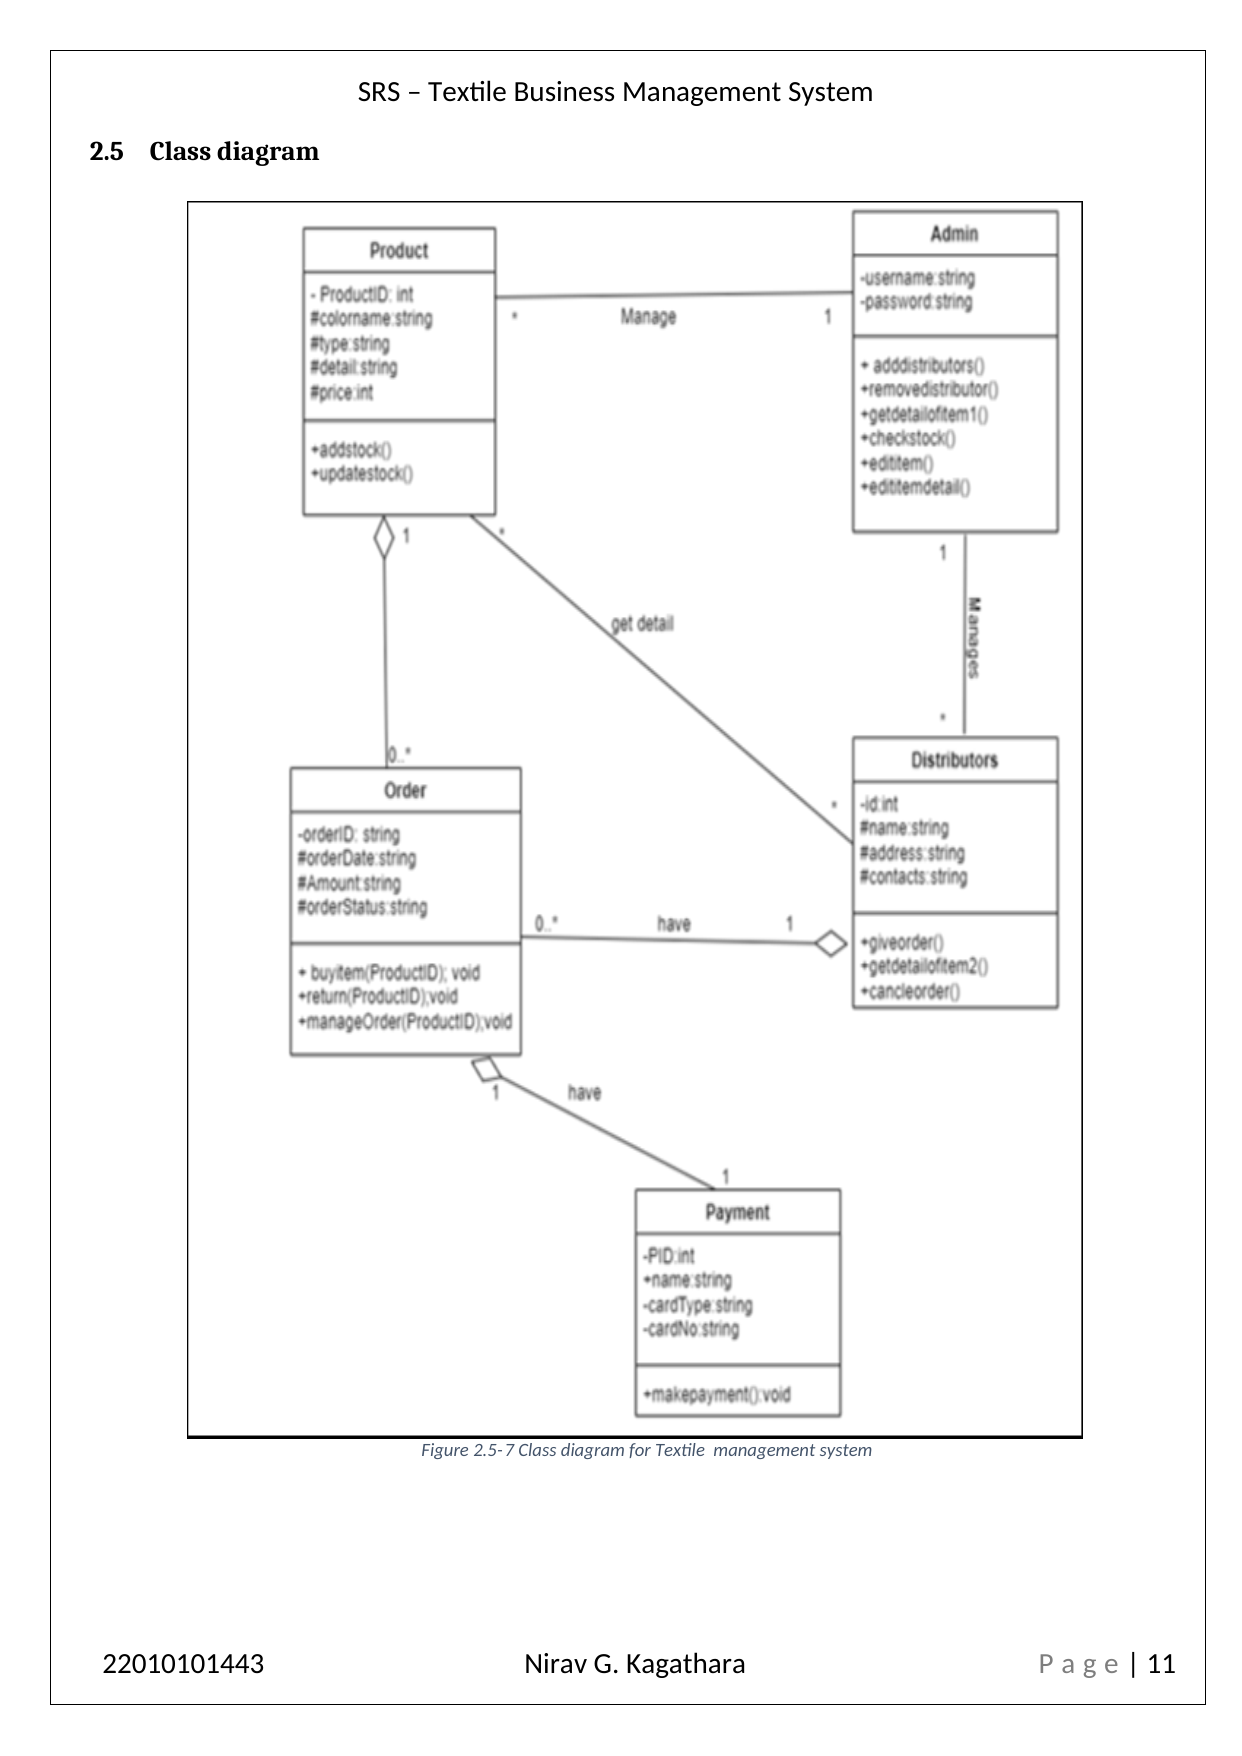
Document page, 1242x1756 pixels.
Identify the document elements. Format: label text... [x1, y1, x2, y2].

picture [188, 202, 1082, 1438]
subtitle Class diagram [89, 136, 1205, 167]
